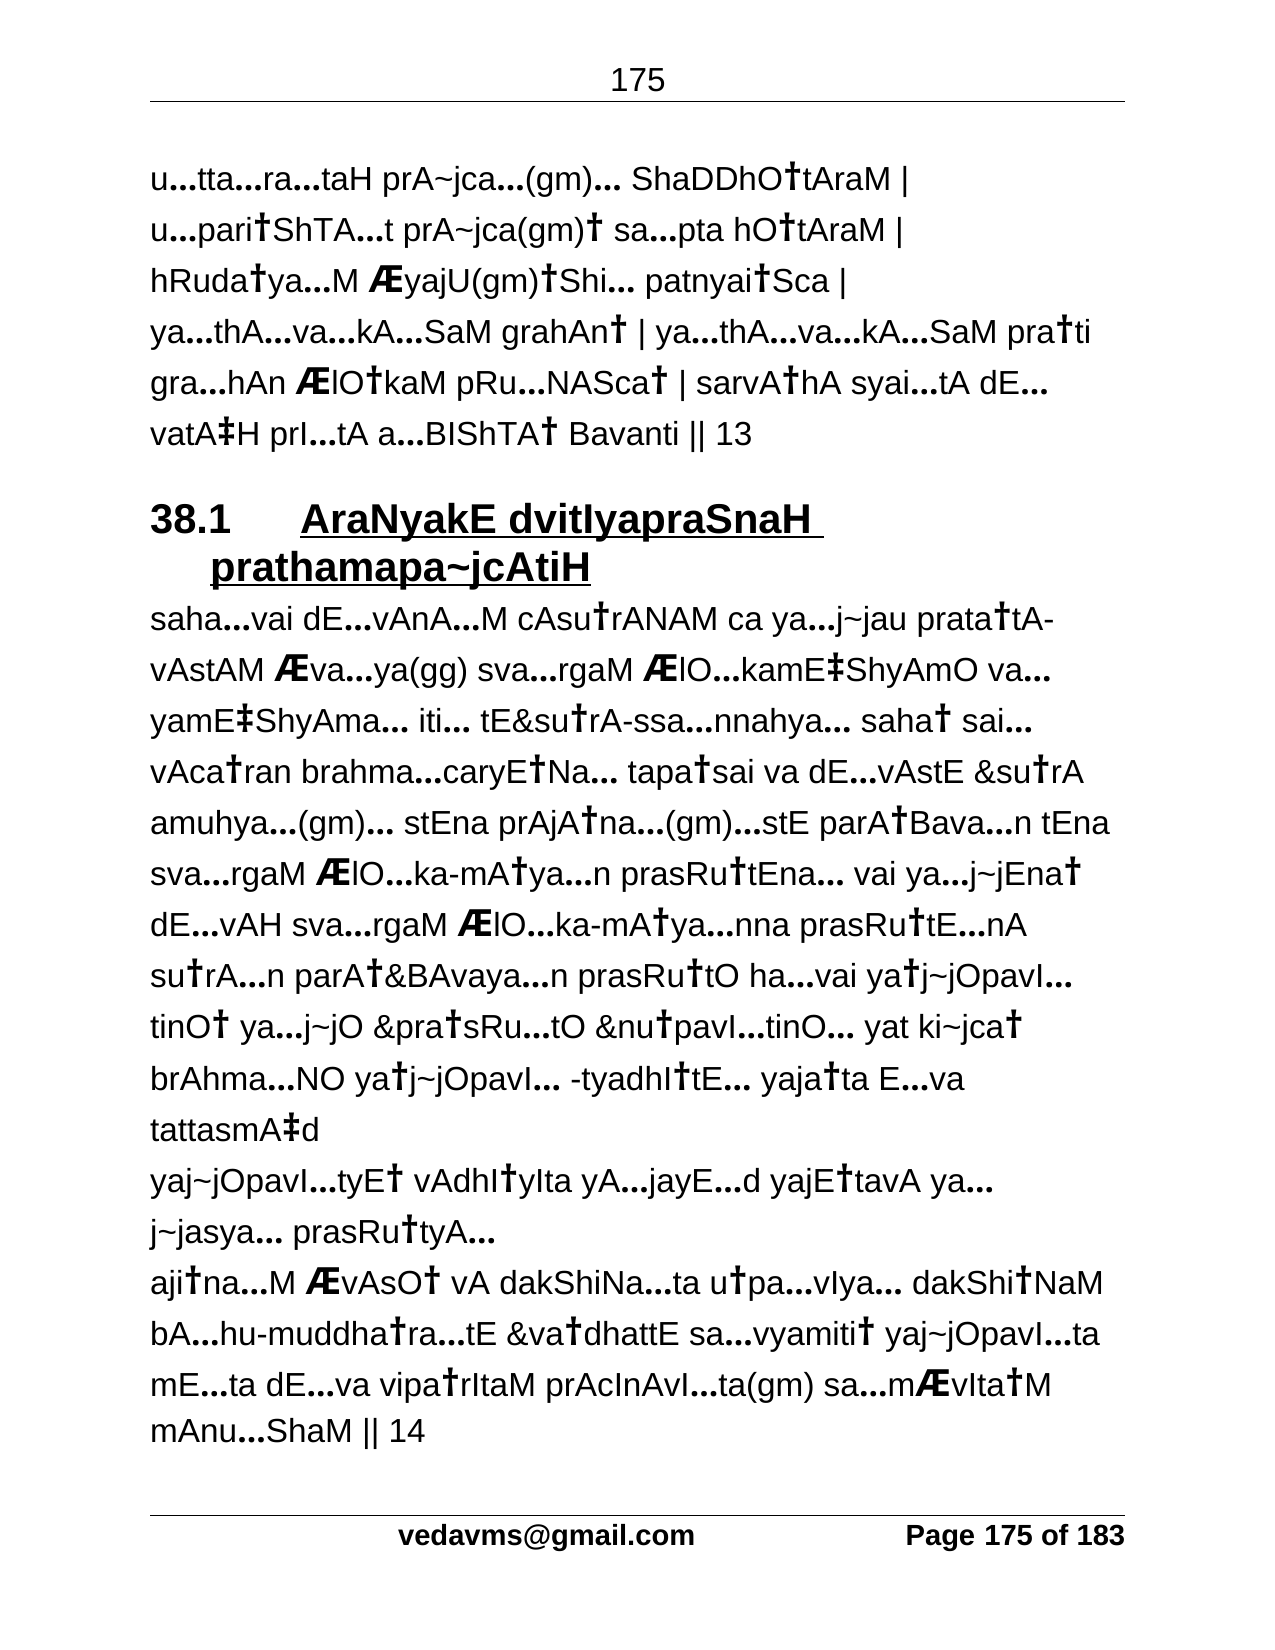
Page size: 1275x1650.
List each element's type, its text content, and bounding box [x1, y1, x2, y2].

subtitle AraNyakE dvitIyapraSnaH prathamapa~jcAtiH [150, 495, 1125, 591]
text yaj~jOpavI…tyE† vAdhI†yIta yA…jayE…d yajE†tavA ya…j~jasya… prasRu†tyA… [150, 1152, 1125, 1254]
text saha…vai dE…vAnA…M cAsu†rANAM ca ya…j~jau prata†tA-vAstAM Æva…ya(gg) sva…rgaM ÆlO…kamE‡ShyAmO va…yamE‡ShyAma… iti… tE&su†rA-ssa…nnahya… saha† sai…vAca†ran brahma…caryE†Na… tapa†sai va dE…vAstE &su†rA amuhya…(gm)… stEna prAjA†na…(gm)…stE parA†Bava…n tEna sva…rgaM ÆlO…ka-mA†ya…n prasRu†tEna… vai ya…j~jEna† dE…vAH sva…rgaM ÆlO…ka-mA†ya…nna prasRu†tE…nA su†rA…n parA†&BAvaya…n prasRu†tO ha…vai ya†j~jOpavI…tinO† ya…j~jO &pra†sRu…tO &nu†pavI…tinO… yat ki~jca† brAhma…NO ya†j~jOpavI… -tyadhI†tE… yaja†ta E…va tattasmA‡d [150, 591, 1125, 1152]
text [150, 150, 1125, 303]
text aji†na…M ÆvAsO† vA dakShiNa…ta u†pa…vIya… dakShi†NaM bA…hu-muddha†ra…tE &va†dhattE sa…vyamiti† yaj~jOpavI…ta mE…ta dE…va vipa†rItaM prAcInAvI…ta(gm) sa…mÆvIta†M mAnu…ShaM || 14 [150, 1254, 1125, 1453]
text ya…thA…va…kA…SaM grahAn† | ya…thA…va…kA…SaM pra†ti gra…hAn ÆlO†kaM pRu…NASca† | sarvA†hA syai…tA dE…vatA‡H prI…tA a…BIShTA† Bavanti || 13 [150, 303, 1144, 456]
